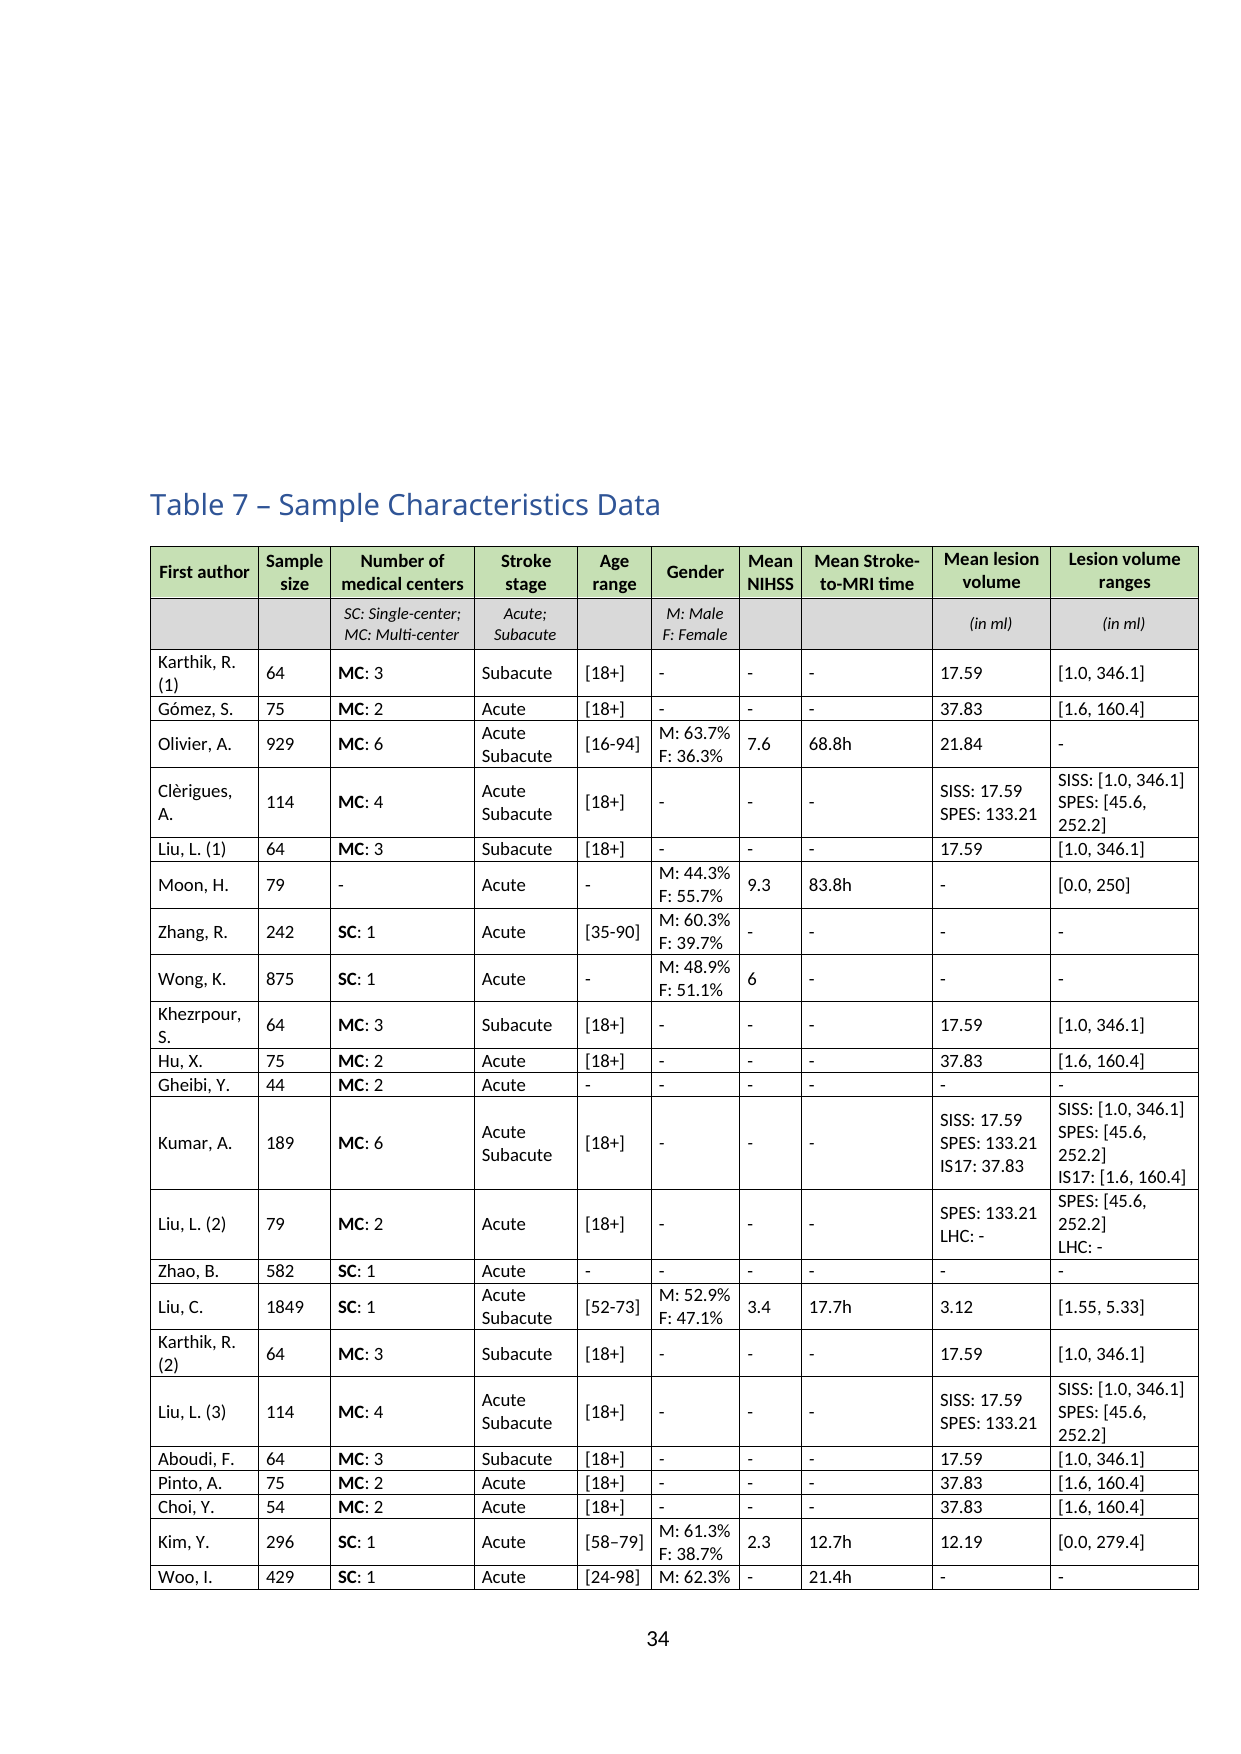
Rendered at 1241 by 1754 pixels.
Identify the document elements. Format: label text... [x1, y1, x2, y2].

table_cell Wong, K. [151, 955, 258, 1001]
table_cell - [652, 1377, 739, 1446]
table_cell MC: 6 [331, 721, 474, 767]
table_cell 37.83 [933, 1471, 1050, 1494]
table_cell SC: 1 [331, 1566, 474, 1589]
table_cell [18+] [578, 1049, 651, 1072]
table_cell [1.0, 346.1] [1051, 650, 1198, 696]
table_cell [0.0, 279.4] [1051, 1519, 1198, 1565]
table_cell 9.3 [740, 862, 801, 907]
table_cell 64 [259, 1330, 330, 1376]
table_cell - [652, 650, 739, 696]
table_cell - [652, 1447, 739, 1470]
table_cell MC: 4 [331, 1377, 474, 1446]
table_cell M: Male F: Female [652, 599, 739, 649]
table_cell - [740, 1190, 801, 1258]
table_cell - [740, 768, 801, 837]
table_cell - [740, 1495, 801, 1518]
table_cell - [802, 1190, 932, 1258]
table_cell 17.59 [933, 1002, 1050, 1048]
table_cell Acute; Subacute [475, 599, 577, 649]
table_cell M: 62.3% F: 37.7% [652, 1566, 739, 1589]
table_cell Gómez, S. [151, 697, 258, 720]
table_cell [18+] [578, 768, 651, 837]
table_cell - [740, 1471, 801, 1494]
table_cell - [652, 1190, 739, 1258]
table_cell - [933, 1260, 1050, 1282]
table_cell [578, 599, 651, 649]
table_cell [18+] [578, 697, 651, 720]
table_cell [35-90] [578, 909, 651, 954]
table_cell - [802, 1073, 932, 1096]
table_cell 7.6 [740, 721, 801, 767]
table_cell Acute [475, 1190, 577, 1258]
table_cell - [740, 1260, 801, 1282]
table_cell - [802, 1330, 932, 1376]
table_cell 64 [259, 650, 330, 696]
table_cell - [740, 1377, 801, 1446]
table_cell SC: 1 [331, 1519, 474, 1565]
table_cell Acute Subacute [475, 1097, 577, 1189]
table_cell 929 [259, 721, 330, 767]
table_cell Acute Subacute [475, 1377, 577, 1446]
table_cell - [802, 768, 932, 837]
table_cell - [652, 1097, 739, 1189]
table_cell SISS: 17.59 SPES: 133.21 IS17: 37.83 [933, 1097, 1050, 1189]
table_cell [1.6, 160.4] [1051, 1471, 1198, 1494]
table_cell SPES: [45.6, 252.2] LHC: - [1051, 1190, 1198, 1258]
table_cell [24-98] [578, 1566, 651, 1589]
table_cell Acute [475, 1049, 577, 1072]
table_cell - [1051, 1260, 1198, 1282]
table_cell [1.6, 160.4] [1051, 697, 1198, 720]
table_header Mean lesion volume [933, 547, 1050, 597]
table_cell - [740, 1049, 801, 1072]
table_cell Zhao, B. [151, 1260, 258, 1282]
table_cell 75 [259, 1471, 330, 1494]
table_cell [151, 599, 258, 649]
table_cell 2.3 [740, 1519, 801, 1565]
table_cell - [740, 1330, 801, 1376]
table_header Gender [652, 547, 739, 597]
table_cell SPES: 133.21 LHC: - [933, 1190, 1050, 1258]
table_cell Karthik, R. (1) [151, 650, 258, 696]
table_cell - [652, 1073, 739, 1096]
table_cell - [802, 955, 932, 1001]
table_cell - [933, 862, 1050, 907]
table_cell - [933, 909, 1050, 954]
table_cell - [802, 1260, 932, 1282]
table_cell 3.4 [740, 1284, 801, 1329]
table_cell [802, 599, 932, 649]
table_cell - [740, 697, 801, 720]
table_cell [1.55, 5.33] [1051, 1284, 1198, 1329]
table_cell Choi, Y. [151, 1495, 258, 1518]
table_cell - [652, 1002, 739, 1048]
table_cell - [331, 862, 474, 907]
table_cell Subacute [475, 838, 577, 861]
table_cell [52-73] [578, 1284, 651, 1329]
table_cell (in ml) [933, 599, 1050, 649]
table_cell - [652, 1495, 739, 1518]
table_cell M: 63.7% F: 36.3% [652, 721, 739, 767]
subtitle Table 7 – Sample Characteristics Data [150, 484, 1165, 524]
table_header Mean Stroke-to-MRI time [802, 547, 932, 597]
table_cell - [740, 838, 801, 861]
table_cell 429 [259, 1566, 330, 1589]
table_header Mean NIHSS [740, 547, 801, 597]
table_cell Pinto, A. [151, 1471, 258, 1494]
table_cell 17.59 [933, 650, 1050, 696]
table_cell - [802, 1471, 932, 1494]
table_cell Moon, H. [151, 862, 258, 907]
table_cell - [802, 1447, 932, 1470]
table_cell - [740, 1002, 801, 1048]
table_cell [18+] [578, 1495, 651, 1518]
table_cell [18+] [578, 1002, 651, 1048]
table_cell 37.83 [933, 697, 1050, 720]
table_cell - [933, 1073, 1050, 1096]
table_cell [0.0, 250] [1051, 862, 1198, 907]
table_cell Clèrigues, A. [151, 768, 258, 837]
table_cell 79 [259, 1190, 330, 1258]
table_cell Subacute [475, 1002, 577, 1048]
table_cell Liu, L. (1) [151, 838, 258, 861]
table_cell Karthik, R. (2) [151, 1330, 258, 1376]
table_cell Acute [475, 862, 577, 907]
table_cell Acute [475, 1260, 577, 1282]
table_cell - [652, 1260, 739, 1282]
table_cell - [578, 1073, 651, 1096]
table_cell Kim, Y. [151, 1519, 258, 1565]
table_cell 83.8h [802, 862, 932, 907]
table_cell - [802, 1377, 932, 1446]
table_cell [1.0, 346.1] [1051, 838, 1198, 861]
table_cell - [802, 1495, 932, 1518]
table_cell 21.4h [802, 1566, 932, 1589]
table_cell - [802, 1002, 932, 1048]
table_cell MC: 3 [331, 1447, 474, 1470]
table_cell SC: 1 [331, 1284, 474, 1329]
table_cell 17.59 [933, 1447, 1050, 1470]
table_cell 79 [259, 862, 330, 907]
table_cell - [740, 650, 801, 696]
table_cell [1.6, 160.4] [1051, 1049, 1198, 1072]
table_cell MC: 3 [331, 1002, 474, 1048]
table_cell - [740, 1097, 801, 1189]
table_cell 12.19 [933, 1519, 1050, 1565]
table_cell MC: 3 [331, 1330, 474, 1376]
table_cell SISS: 17.59 SPES: 133.21 [933, 768, 1050, 837]
table_cell [16-94] [578, 721, 651, 767]
table_cell MC: 2 [331, 1049, 474, 1072]
table_cell [1.6, 160.4] [1051, 1495, 1198, 1518]
table_cell 64 [259, 1447, 330, 1470]
table_cell 21.84 [933, 721, 1050, 767]
table_cell - [740, 909, 801, 954]
table_cell - [1051, 1073, 1198, 1096]
table_header First author [151, 547, 258, 597]
table_cell 296 [259, 1519, 330, 1565]
table_cell 54 [259, 1495, 330, 1518]
table_cell MC: 4 [331, 768, 474, 837]
table_cell M: 44.3% F: 55.7% [652, 862, 739, 907]
table_cell - [933, 955, 1050, 1001]
table_cell Hu, X. [151, 1049, 258, 1072]
table_cell 114 [259, 768, 330, 837]
table_cell - [652, 838, 739, 861]
table_cell - [740, 1566, 801, 1589]
table_cell Liu, L. (2) [151, 1190, 258, 1258]
table_cell [740, 599, 801, 649]
table_cell 3.12 [933, 1284, 1050, 1329]
table_cell [259, 599, 330, 649]
table_cell 242 [259, 909, 330, 954]
table_cell SC: 1 [331, 1260, 474, 1282]
table_cell Subacute [475, 1330, 577, 1376]
table_cell 75 [259, 697, 330, 720]
table_cell Zhang, R. [151, 909, 258, 954]
table_cell [1.0, 346.1] [1051, 1447, 1198, 1470]
table_cell [1.0, 346.1] [1051, 1330, 1198, 1376]
table_cell 44 [259, 1073, 330, 1096]
table_cell 1849 [259, 1284, 330, 1329]
table_cell [58–79] [578, 1519, 651, 1565]
table_cell - [802, 697, 932, 720]
table_cell [18+] [578, 1190, 651, 1258]
table_cell MC: 2 [331, 1190, 474, 1258]
table_cell Kumar, A. [151, 1097, 258, 1189]
table_cell SISS: [1.0, 346.1] SPES: [45.6, 252.2] [1051, 768, 1198, 837]
table_cell 189 [259, 1097, 330, 1189]
table_cell - [652, 1049, 739, 1072]
table_cell - [802, 1097, 932, 1189]
table_cell MC: 2 [331, 1495, 474, 1518]
table_cell Acute [475, 1471, 577, 1494]
table_cell Subacute [475, 1447, 577, 1470]
table_cell MC: 2 [331, 1471, 474, 1494]
table_cell 12.7h [802, 1519, 932, 1565]
table_cell Acute Subacute [475, 721, 577, 767]
table_cell - [802, 909, 932, 954]
table_cell M: 61.3% F: 38.7% [652, 1519, 739, 1565]
table_header Stroke stage [475, 547, 577, 597]
table_cell Acute [475, 909, 577, 954]
table_cell 17.59 [933, 838, 1050, 861]
table_cell 17.59 [933, 1330, 1050, 1376]
table_cell M: 48.9% F: 51.1% [652, 955, 739, 1001]
table_cell Gheibi, Y. [151, 1073, 258, 1096]
table_cell [18+] [578, 838, 651, 861]
table_cell [18+] [578, 1330, 651, 1376]
table_cell SISS: 17.59 SPES: 133.21 [933, 1377, 1050, 1446]
table_cell Liu, L. (3) [151, 1377, 258, 1446]
table_cell Acute [475, 1566, 577, 1589]
table_cell - [1051, 909, 1198, 954]
table_cell 64 [259, 838, 330, 861]
table_cell [1.0, 346.1] [1051, 1002, 1198, 1048]
table_cell Acute [475, 1073, 577, 1096]
table_cell M: 52.9% F: 47.1% [652, 1284, 739, 1329]
table_cell Khezrpour, S. [151, 1002, 258, 1048]
table_header Lesion volume ranges [1051, 547, 1198, 597]
table_cell SC: 1 [331, 909, 474, 954]
table_cell - [578, 1260, 651, 1282]
table_cell SC: 1 [331, 955, 474, 1001]
table_cell (in ml) [1051, 599, 1198, 649]
table_cell Liu, C. [151, 1284, 258, 1329]
table_cell [18+] [578, 650, 651, 696]
table_cell - [933, 1566, 1050, 1589]
table_cell Olivier, A. [151, 721, 258, 767]
table_cell - [652, 1330, 739, 1376]
table_cell Aboudi, F. [151, 1447, 258, 1470]
table_cell Acute [475, 1519, 577, 1565]
table_cell [18+] [578, 1377, 651, 1446]
table_cell 6 [740, 955, 801, 1001]
table_cell Acute [475, 1495, 577, 1518]
table_header Number of medical centers [331, 547, 474, 597]
table_cell Acute Subacute [475, 768, 577, 837]
table_cell MC: 3 [331, 838, 474, 861]
table_cell SISS: [1.0, 346.1] SPES: [45.6, 252.2] [1051, 1377, 1198, 1446]
table_cell 64 [259, 1002, 330, 1048]
table_cell SISS: [1.0, 346.1] SPES: [45.6, 252.2] IS17: [1.6, 160.4] [1051, 1097, 1198, 1189]
table_cell Acute [475, 955, 577, 1001]
table_cell 68.8h [802, 721, 932, 767]
table_cell MC: 3 [331, 650, 474, 696]
table_cell [18+] [578, 1097, 651, 1189]
table_cell - [740, 1073, 801, 1096]
table_cell - [652, 697, 739, 720]
table_cell - [578, 862, 651, 907]
table_cell - [802, 1049, 932, 1072]
table_cell 37.83 [933, 1495, 1050, 1518]
table_cell Woo, I. [151, 1566, 258, 1589]
table_cell - [1051, 955, 1198, 1001]
table_cell MC: 6 [331, 1097, 474, 1189]
table_cell - [578, 955, 651, 1001]
table_cell Acute [475, 697, 577, 720]
table_header Sample size [259, 547, 330, 597]
table_cell - [1051, 721, 1198, 767]
table_cell SC: Single-center; MC: Multi-center [331, 599, 474, 649]
table_cell MC: 2 [331, 1073, 474, 1096]
table_cell 37.83 [933, 1049, 1050, 1072]
table_cell Subacute [475, 650, 577, 696]
table_cell - [1051, 1566, 1198, 1589]
table_cell 114 [259, 1377, 330, 1446]
table_cell - [802, 650, 932, 696]
table_cell - [652, 1471, 739, 1494]
table_cell - [652, 768, 739, 837]
table_header Age range [578, 547, 651, 597]
table_cell [18+] [578, 1471, 651, 1494]
table_cell M: 60.3% F: 39.7% [652, 909, 739, 954]
table_cell - [802, 838, 932, 861]
table_cell 17.7h [802, 1284, 932, 1329]
table_cell - [740, 1447, 801, 1470]
table_cell [18+] [578, 1447, 651, 1470]
table_cell 582 [259, 1260, 330, 1282]
table_cell MC: 2 [331, 697, 474, 720]
table_cell 75 [259, 1049, 330, 1072]
table_cell 875 [259, 955, 330, 1001]
table_cell Acute Subacute [475, 1284, 577, 1329]
